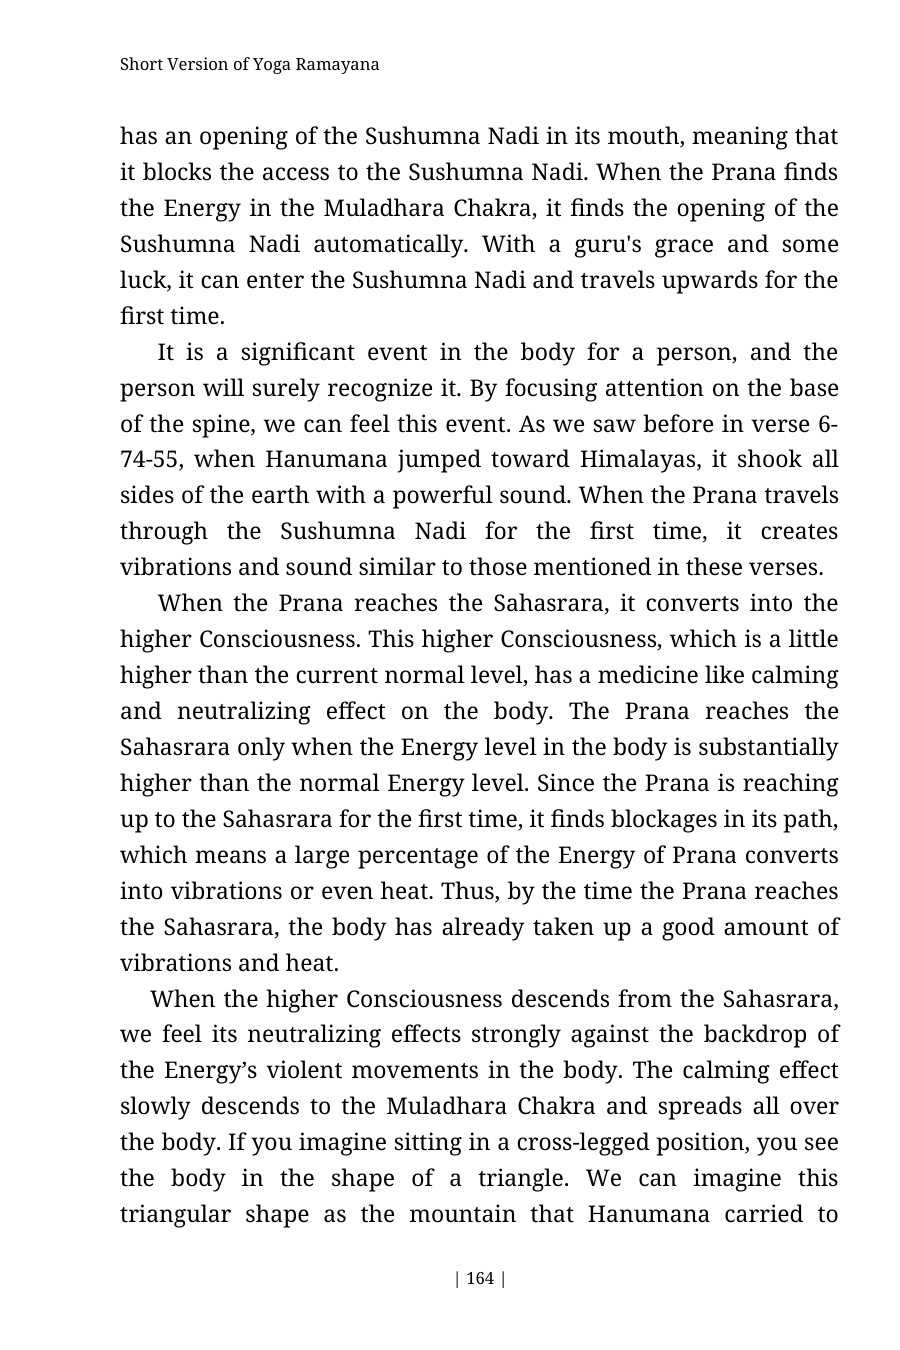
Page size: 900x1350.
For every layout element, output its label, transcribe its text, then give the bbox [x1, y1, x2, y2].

text When the Prana reaches the Sahasrara, it converts into the higher Consciousness. This higher Consciousness, which is a little higher than the current normal level, has a medicine like calming and neutralizing effect on the body. The Prana reaches the Sahasrara only when the Energy level in the body is substantially higher than the normal Energy level. Since the Prana is reaching up to the Sahasrara for the first time, it finds blockages in its path, which means a large percentage of the Energy of Prana converts into vibrations or even heat. Thus, by the time the Prana reaches the Sahasrara, the body has already taken up a good amount of vibrations and heat. [120, 587, 840, 978]
text It is a significant event in the body for a person, and the person will surely recognize it. By focusing attention on the base of the spine, we can feel this event. As we saw before in verse 6-74-55, when Hanumana jumped toward Himalayas, it shook all sides of the earth with a powerful sound. When the Prana travels through the Sushumna Nadi for the first time, it creates vibrations and sound similar to those mentioned in these verses. [120, 336, 840, 582]
